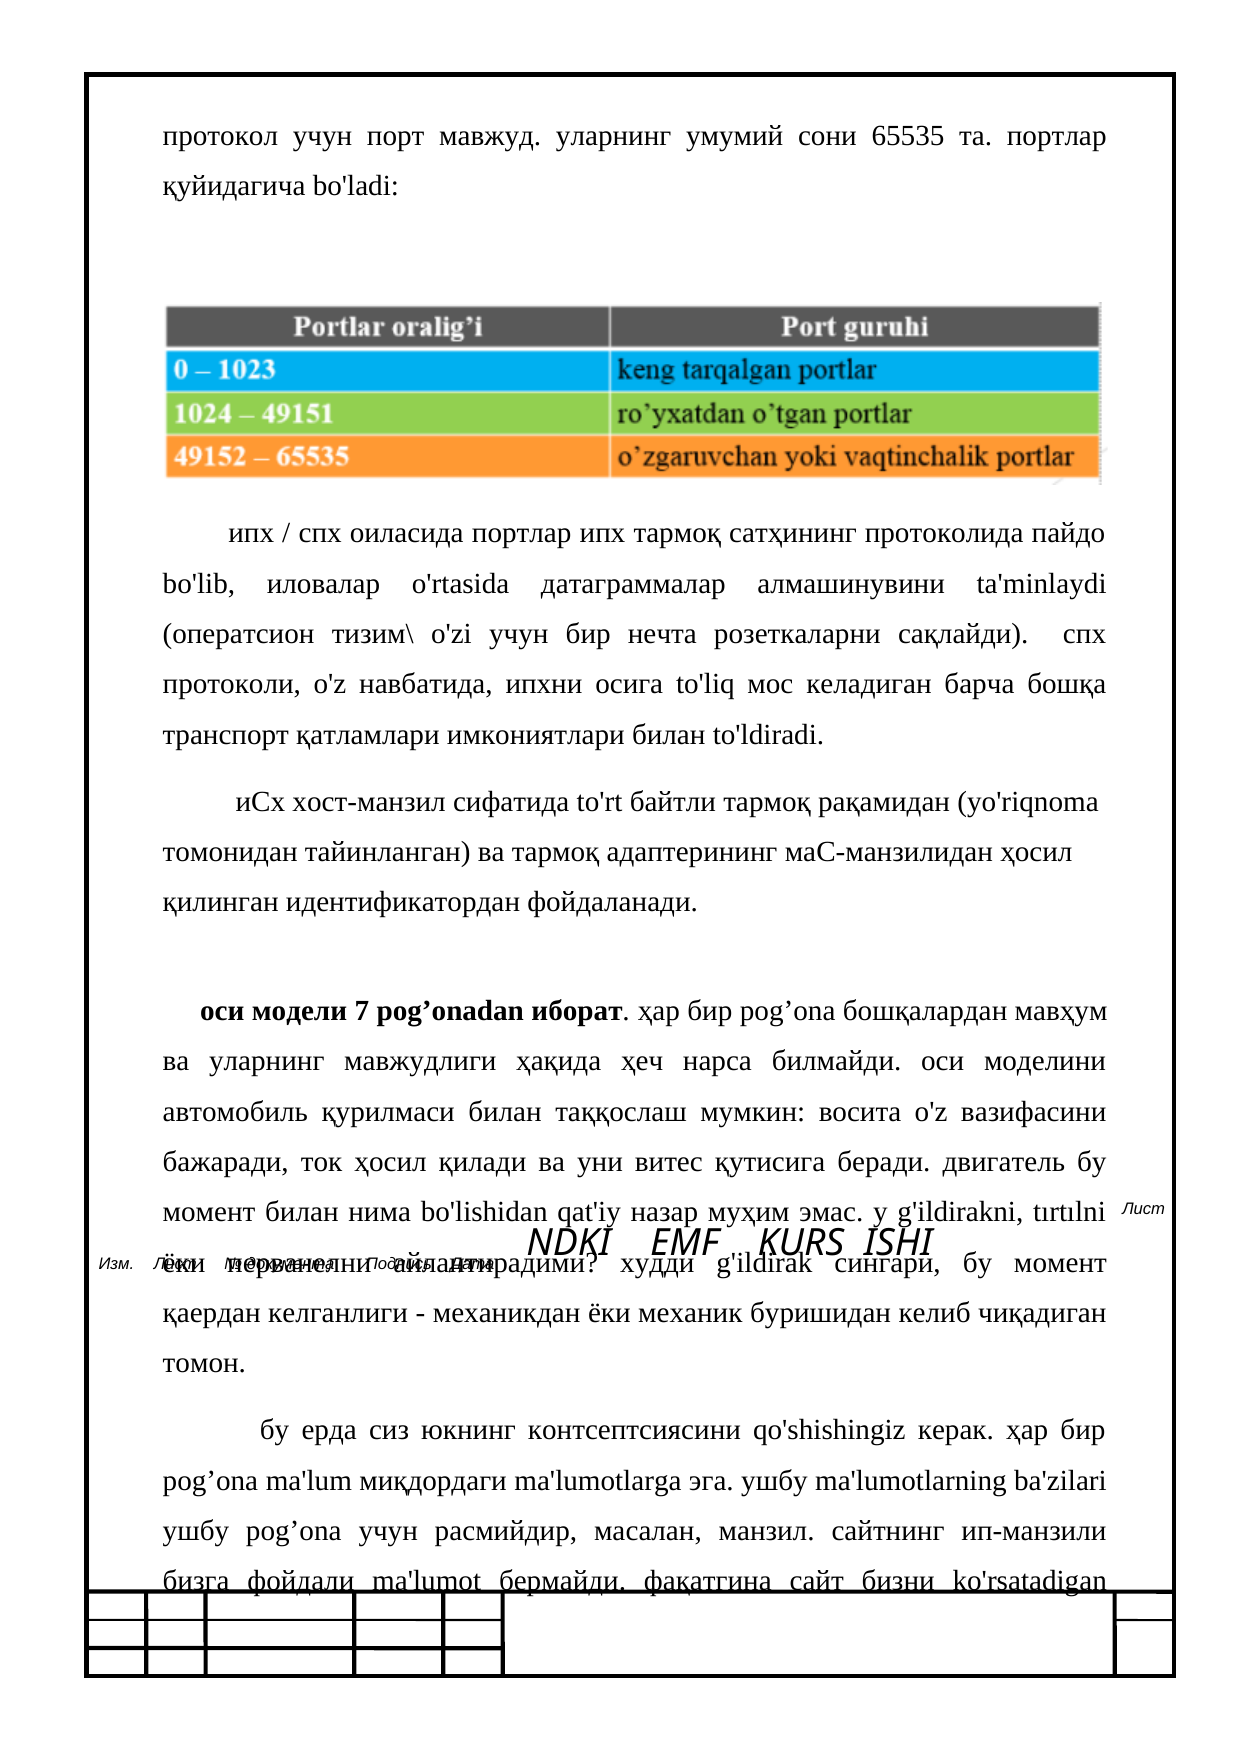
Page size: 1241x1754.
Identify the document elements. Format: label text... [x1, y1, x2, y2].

text иCх хост-манзил сифатида to'rt байтли тармоқ рақамидан (yo'riqnoma [162, 784, 1107, 817]
text оси модели 7 pog’onadan иборат. ҳар бир pog’ona бошқалардан мавҳум ва уларнинг мавжудлиги ҳақида ҳеч нарса билмайди. оси моделини автомобиль қурилмаси билан таққослаш мумкин: восита o'z вазифасини бажаради, ток ҳосил қилади ва уни витес қутисига беради. двигатель бу момент билан нима bo'lishidan qat'iy назар муҳим эмас. у g'ildirakni, tırtılni ёки перванелни айлантирадими? худди g'ildirak сингари, бу момент қаердан келганлиги - механикдан ёки механик буришидан келиб чиқадиган томон. [162, 993, 1107, 1379]
text ипх / спх оиласида портлар ипх тармоқ сатҳининг протоколида пайдо bo'lib, иловалар o'rtasida датаграммалар алмашинувини ta'minlaydi (оператсион тизим\ o'zi учун бир нечта розеткаларни сақлайди). спх протоколи, o'z навбатида, ипхни осига to'liq мос келадиган барча бошқа транспорт қатламлари имкониятлари билан to'ldiradi. [162, 516, 1107, 750]
text қилинган идентификатордан фойдаланади. [162, 884, 1107, 918]
text томонидан тайинланган) ва тармоқ адаптерининг маC-манзилидан ҳосил [162, 834, 1107, 868]
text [162, 1412, 1107, 1589]
picture [162, 302, 1108, 485]
